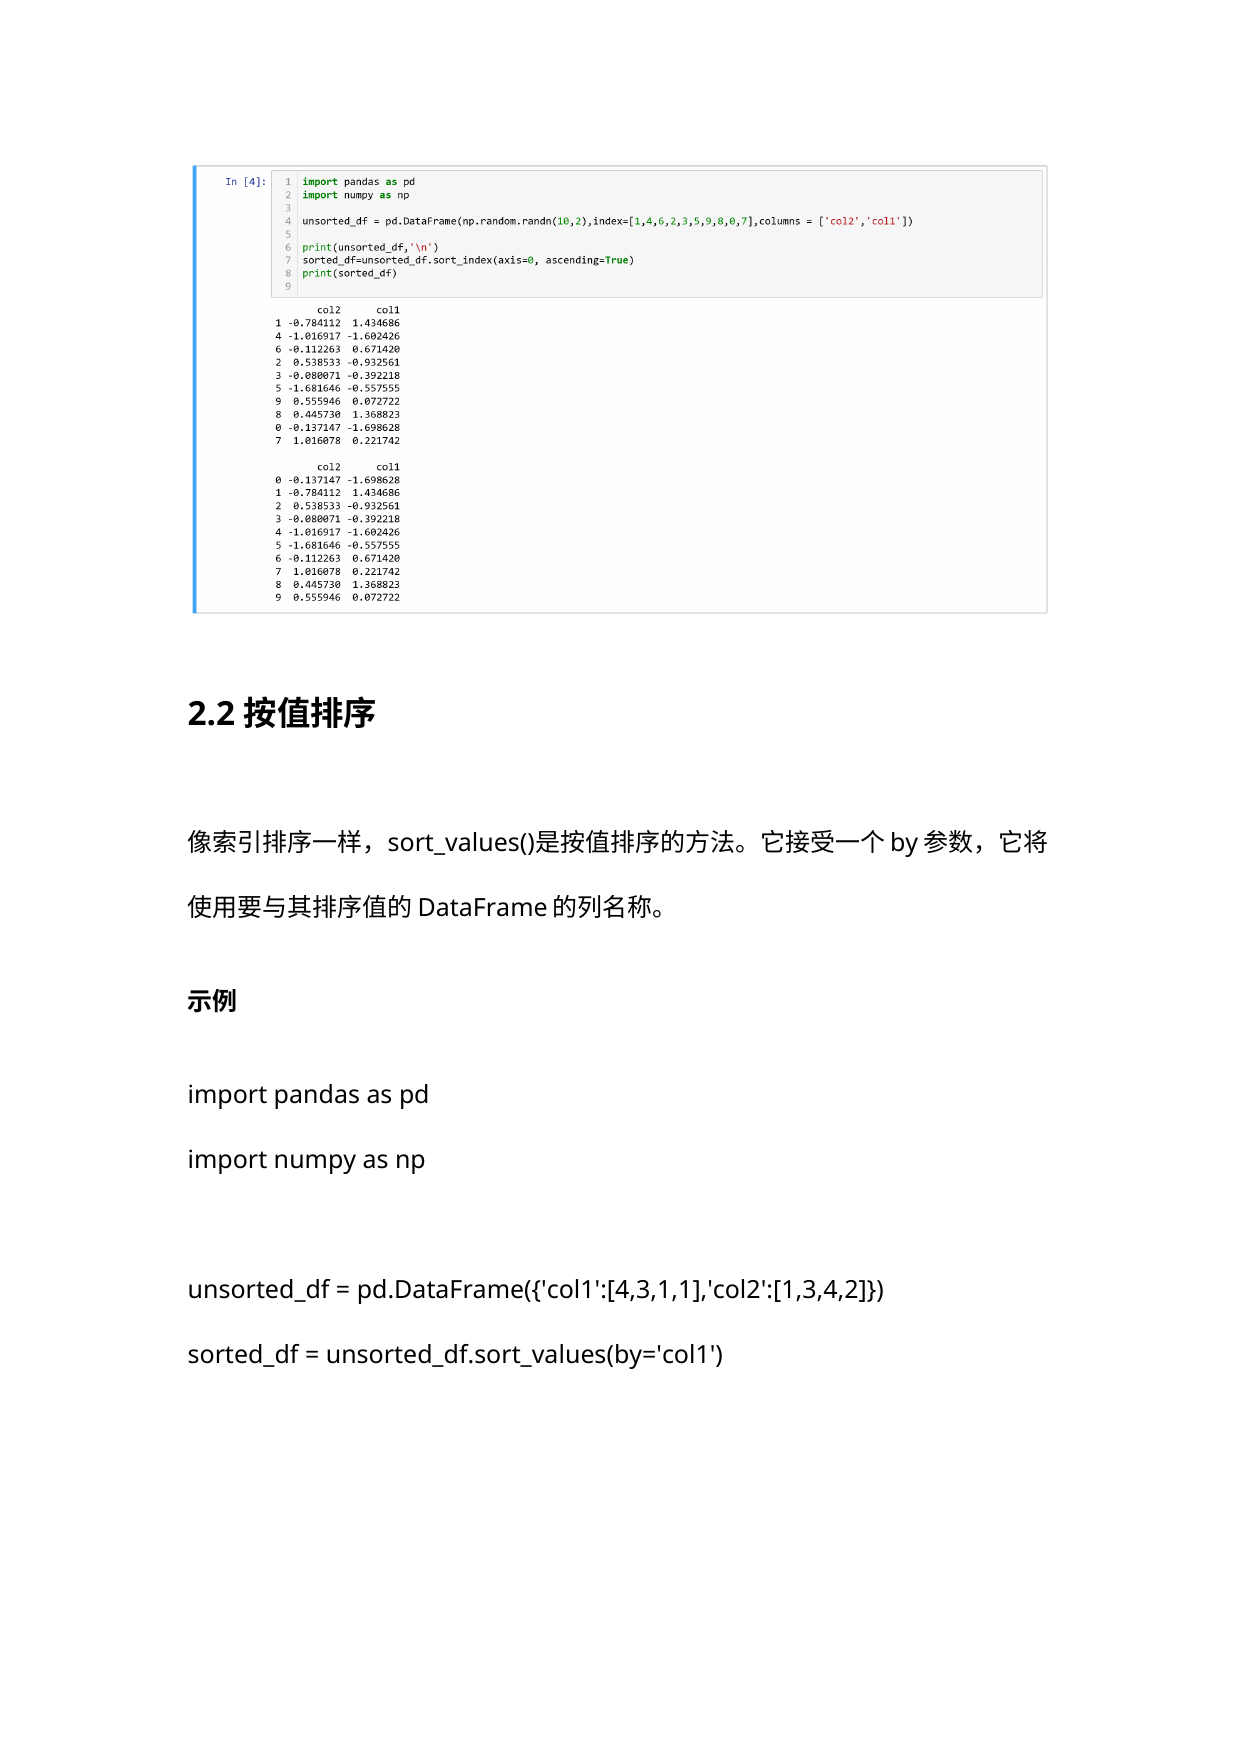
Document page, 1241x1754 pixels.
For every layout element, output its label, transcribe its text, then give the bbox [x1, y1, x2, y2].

text sorted_df = unsorted_df.sort_values(by='col1') [187, 1321, 1053, 1386]
subtitle 2.2 按值排序 [187, 679, 1053, 744]
text 示例 [187, 967, 1053, 1032]
text 像索引排序一样，sort_values()是按值排序的方法。它接受一个by参数，它将使用要与其排序值的DataFrame的列名称。 [187, 808, 1053, 938]
text unsorted_df = pd.DataFrame({'col1':[4,3,1,1],'col2':[1,3,4,2]}) [187, 1256, 1053, 1321]
text import pandas as pd [187, 1061, 1053, 1126]
text import numpy as np [187, 1126, 1053, 1191]
picture [187, 162, 1053, 619]
